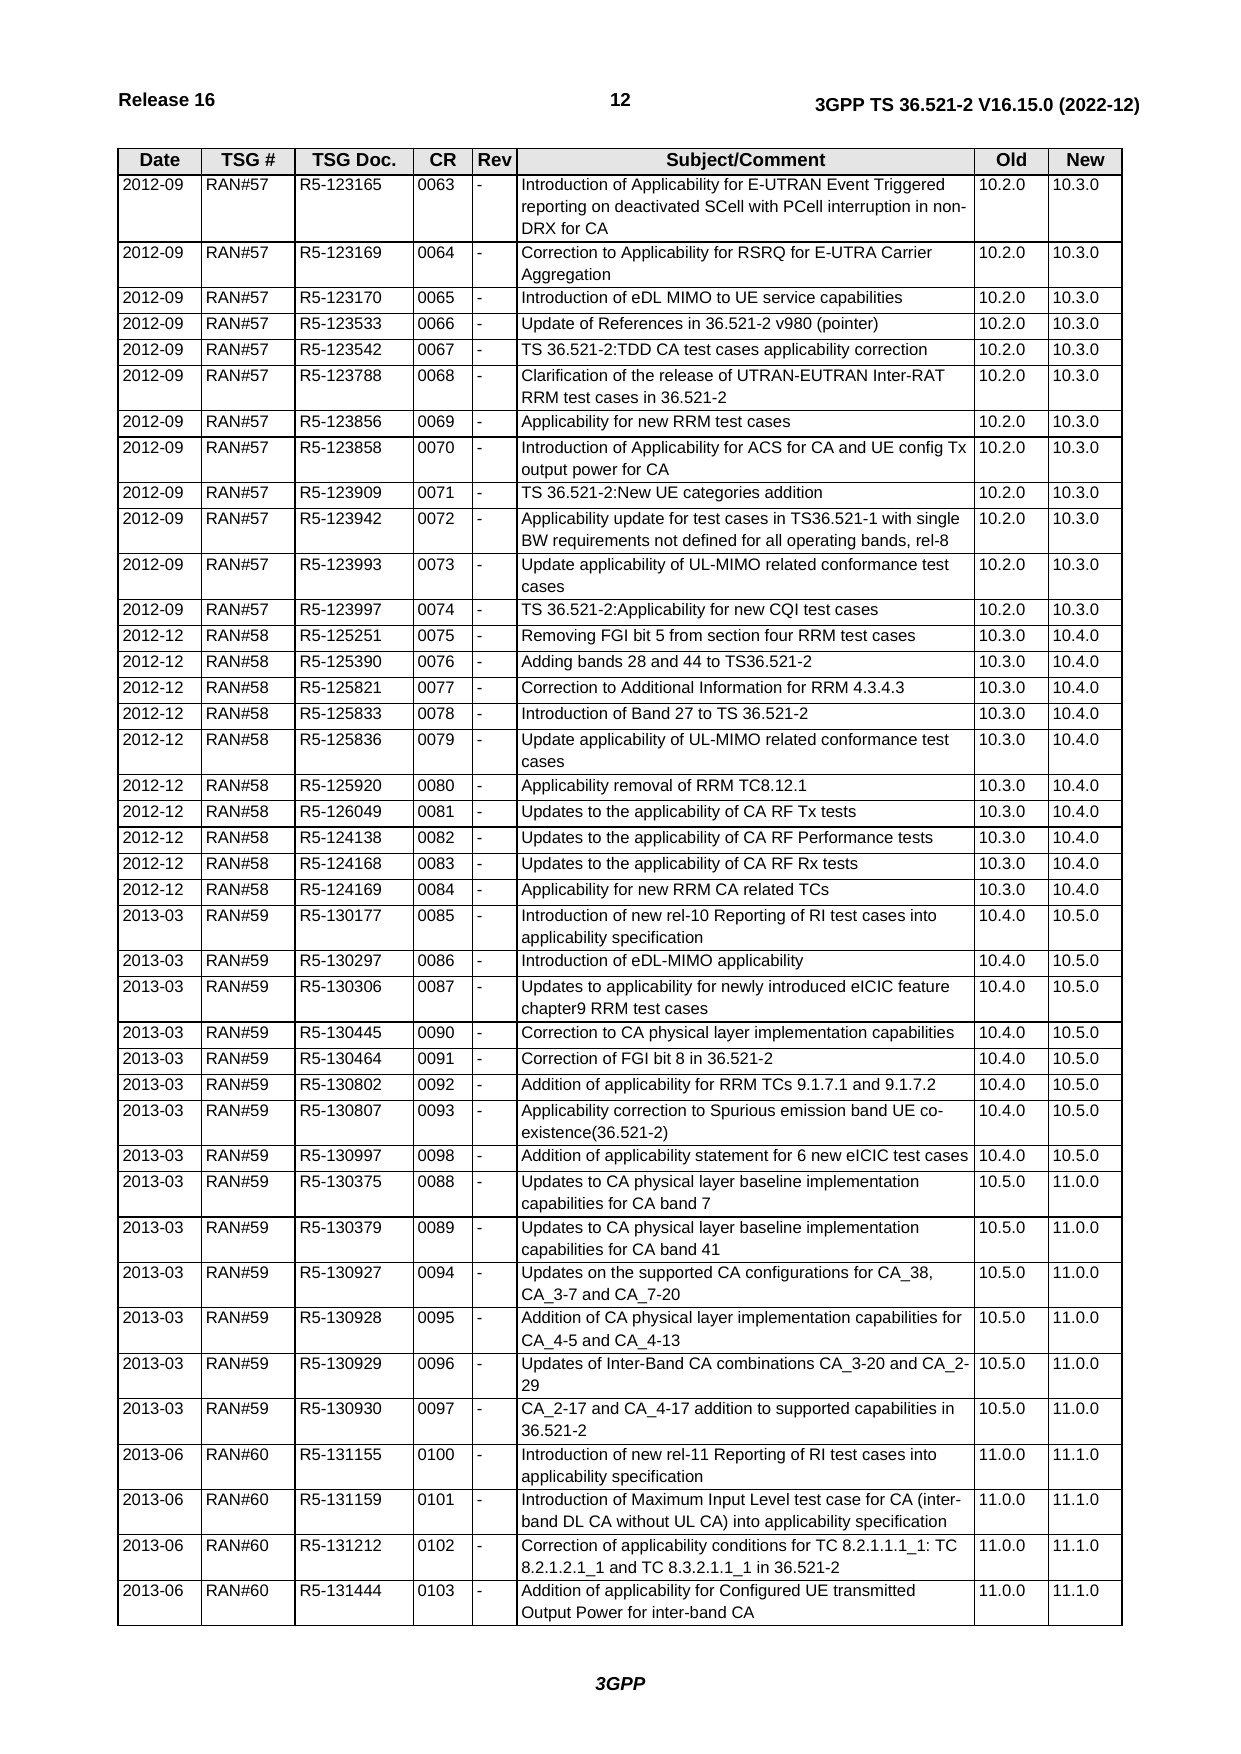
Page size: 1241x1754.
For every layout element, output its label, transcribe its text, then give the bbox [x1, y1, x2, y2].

table_cell - [473, 880, 516, 904]
table_cell 0072 [414, 509, 472, 553]
table_cell 10.3.0 [1049, 554, 1121, 599]
table_cell 2012-12 [119, 854, 201, 878]
table_cell 2013-06 [119, 1445, 201, 1489]
table_header TSG Doc. [296, 149, 413, 174]
table_cell R5-130306 [296, 977, 413, 1021]
table_cell RAN#59 [202, 1101, 294, 1145]
table_cell 0086 [414, 951, 472, 976]
table_cell - [473, 1308, 516, 1353]
table_cell 10.3.0 [1049, 483, 1121, 508]
table_cell R5-130802 [296, 1075, 413, 1099]
table_cell - [473, 977, 516, 1021]
table_cell RAN#59 [202, 1354, 294, 1398]
table_cell Addition of applicability for RRM TCs 9.1.7.1 and 9.1.7.2 [518, 1075, 974, 1099]
table_cell RAN#58 [202, 730, 294, 774]
table_cell 10.5.0 [1049, 1075, 1121, 1099]
table_cell R5-131444 [296, 1581, 413, 1625]
table_cell 2012-09 [119, 243, 201, 287]
table_header Subject/Comment [518, 149, 974, 174]
table_cell 0068 [414, 366, 472, 410]
table_cell 0073 [414, 554, 472, 599]
table_cell - [473, 314, 516, 339]
table_cell 0087 [414, 977, 472, 1021]
table_cell 0096 [414, 1354, 472, 1398]
table_cell 11.1.0 [1049, 1445, 1121, 1489]
table_cell 0084 [414, 880, 472, 904]
table_cell 10.2.0 [975, 509, 1048, 553]
table_cell 10.5.0 [1049, 1023, 1121, 1047]
table_header Old [975, 149, 1048, 174]
table_cell 0094 [414, 1263, 472, 1307]
table_cell 10.3.0 [975, 854, 1048, 878]
table_cell 10.2.0 [975, 366, 1048, 410]
table_cell R5-130930 [296, 1399, 413, 1443]
table_cell 2013-06 [119, 1581, 201, 1625]
table_cell RAN#57 [202, 243, 294, 287]
table_cell 10.5.0 [975, 1172, 1048, 1216]
table_cell Applicability correction to Spurious emission band UE co-existence(36.521-2) [518, 1101, 974, 1145]
table_cell Adding bands 28 and 44 to TS36.521-2 [518, 652, 974, 677]
table_cell Correction to CA physical layer implementation capabilities [518, 1023, 974, 1047]
table_cell 11.0.0 [975, 1445, 1048, 1489]
table_cell 0076 [414, 652, 472, 677]
table_cell 10.4.0 [975, 1075, 1048, 1099]
table_cell 10.5.0 [975, 1263, 1048, 1307]
table_cell TS 36.521-2:Applicability for new CQI test cases [518, 600, 974, 625]
table_cell RAN#59 [202, 1308, 294, 1353]
table_cell RAN#59 [202, 906, 294, 950]
table_cell - [473, 366, 516, 410]
table_cell 2012-12 [119, 678, 201, 703]
table_cell 10.3.0 [1049, 314, 1121, 339]
table_cell TS 36.521-2:TDD CA test cases applicability correction [518, 340, 974, 365]
table_cell RAN#59 [202, 1023, 294, 1047]
table_cell CA_2-17 and CA_4-17 addition to supported capabilities in 36.521-2 [518, 1399, 974, 1443]
table_cell Applicability for new RRM CA related TCs [518, 880, 974, 904]
table_cell 2012-12 [119, 801, 201, 826]
table_cell 11.1.0 [1049, 1490, 1121, 1534]
table_cell RAN#58 [202, 678, 294, 703]
table_cell R5-123542 [296, 340, 413, 365]
table_cell 2013-06 [119, 1535, 201, 1580]
table_cell RAN#60 [202, 1445, 294, 1489]
table_cell RAN#57 [202, 176, 294, 241]
table_cell 0083 [414, 854, 472, 878]
table_cell Removing FGI bit 5 from section four RRM test cases [518, 626, 974, 651]
table_cell - [473, 730, 516, 774]
table_cell 2012-09 [119, 288, 201, 313]
table_cell 10.3.0 [975, 626, 1048, 651]
table_cell Clarification of the release of UTRAN-EUTRAN Inter-RAT RRM test cases in 36.521-2 [518, 366, 974, 410]
table_cell 0070 [414, 438, 472, 482]
table_cell 10.4.0 [1049, 678, 1121, 703]
table_cell R5-130464 [296, 1049, 413, 1073]
table_cell 2013-06 [119, 1490, 201, 1534]
table_cell 10.4.0 [975, 951, 1048, 976]
table_cell - [473, 1581, 516, 1625]
table_cell 10.2.0 [975, 438, 1048, 482]
table_cell 10.2.0 [975, 411, 1048, 436]
table_cell - [473, 801, 516, 826]
table_cell R5-130375 [296, 1172, 413, 1216]
table_cell Updates on the supported CA configurations for CA_38, CA_3-7 and CA_7-20 [518, 1263, 974, 1307]
table_cell RAN#60 [202, 1535, 294, 1580]
table_cell - [473, 775, 516, 800]
table_cell RAN#58 [202, 801, 294, 826]
table_cell 2012-09 [119, 483, 201, 508]
table_cell R5-126049 [296, 801, 413, 826]
table_cell 10.4.0 [1049, 880, 1121, 904]
table_cell RAN#59 [202, 1399, 294, 1443]
table_cell Updates to the applicability of CA RF Tx tests [518, 801, 974, 826]
table_cell - [473, 1172, 516, 1216]
table_cell 10.4.0 [975, 1101, 1048, 1145]
table_cell R5-123856 [296, 411, 413, 436]
table_cell Updates to the applicability of CA RF Rx tests [518, 854, 974, 878]
table_cell 2012-09 [119, 176, 201, 241]
table_cell Correction of FGI bit 8 in 36.521-2 [518, 1049, 974, 1073]
table_cell 10.3.0 [975, 880, 1048, 904]
table_cell 10.4.0 [1049, 652, 1121, 677]
table_cell 0095 [414, 1308, 472, 1353]
table_cell - [473, 678, 516, 703]
table_cell 10.3.0 [975, 730, 1048, 774]
table_cell 10.2.0 [975, 243, 1048, 287]
table_cell 0091 [414, 1049, 472, 1073]
table_cell Introduction of eDL-MIMO applicability [518, 951, 974, 976]
table_cell RAN#58 [202, 652, 294, 677]
table_cell - [473, 1535, 516, 1580]
table_cell RAN#59 [202, 1263, 294, 1307]
table_cell 10.2.0 [975, 176, 1048, 241]
table_cell TS 36.521-2:New UE categories addition [518, 483, 974, 508]
table_cell R5-130297 [296, 951, 413, 976]
table_cell RAN#60 [202, 1581, 294, 1625]
table_cell 2013-03 [119, 1172, 201, 1216]
table_cell 10.4.0 [1049, 626, 1121, 651]
table_cell Updates to applicability for newly introduced eICIC feature chapter9 RRM test cases [518, 977, 974, 1021]
table_cell RAN#59 [202, 977, 294, 1021]
table_cell 10.2.0 [975, 340, 1048, 365]
table_cell 10.4.0 [1049, 775, 1121, 800]
table_cell 11.1.0 [1049, 1535, 1121, 1580]
table_cell Updates to CA physical layer baseline implementation capabilities for CA band 7 [518, 1172, 974, 1216]
table_cell 0071 [414, 483, 472, 508]
table_cell R5-130807 [296, 1101, 413, 1145]
table_cell 2012-12 [119, 652, 201, 677]
table_cell 11.0.0 [975, 1490, 1048, 1534]
table_cell 2012-09 [119, 600, 201, 625]
table_cell 10.3.0 [975, 678, 1048, 703]
table_cell 0101 [414, 1490, 472, 1534]
table_cell 11.0.0 [1049, 1172, 1121, 1216]
table_header CR [414, 149, 472, 174]
table_cell R5-123170 [296, 288, 413, 313]
table_cell 10.5.0 [975, 1399, 1048, 1443]
table_cell Update applicability of UL-MIMO related conformance test cases [518, 554, 974, 599]
table_cell 0081 [414, 801, 472, 826]
table_cell RAN#57 [202, 509, 294, 553]
table_cell R5-123909 [296, 483, 413, 508]
table_cell 0069 [414, 411, 472, 436]
table_cell - [473, 509, 516, 553]
table_cell RAN#57 [202, 314, 294, 339]
table_cell R5-123858 [296, 438, 413, 482]
table_cell 10.4.0 [1049, 704, 1121, 729]
table_cell Correction of applicability conditions for TC 8.2.1.1.1_1: TC 8.2.1.2.1_1 and TC 8.3.2.1.1_1 in 36.521-2 [518, 1535, 974, 1580]
table_cell R5-123993 [296, 554, 413, 599]
table_cell 0085 [414, 906, 472, 950]
table_cell Updates to the applicability of CA RF Performance tests [518, 828, 974, 852]
table_cell 10.4.0 [975, 977, 1048, 1021]
table_cell Update applicability of UL-MIMO related conformance test cases [518, 730, 974, 774]
table_cell - [473, 176, 516, 241]
table_cell RAN#57 [202, 411, 294, 436]
table_cell Introduction of eDL MIMO to UE service capabilities [518, 288, 974, 313]
table_cell Addition of CA physical layer implementation capabilities for CA_4-5 and CA_4-13 [518, 1308, 974, 1353]
table_cell 10.4.0 [975, 906, 1048, 950]
table_cell R5-123942 [296, 509, 413, 553]
table_cell 10.5.0 [975, 1354, 1048, 1398]
table_cell 2013-03 [119, 977, 201, 1021]
table_cell 0089 [414, 1218, 472, 1262]
table_cell Correction to Additional Information for RRM 4.3.4.3 [518, 678, 974, 703]
table_cell 2013-03 [119, 1218, 201, 1262]
table_cell 11.0.0 [975, 1581, 1048, 1625]
table_cell 10.5.0 [1049, 1146, 1121, 1171]
table_cell 10.2.0 [975, 314, 1048, 339]
table_cell 11.0.0 [975, 1535, 1048, 1580]
table_cell 10.5.0 [1049, 977, 1121, 1021]
table_cell 10.3.0 [1049, 288, 1121, 313]
table_cell R5-130928 [296, 1308, 413, 1353]
table_cell 0078 [414, 704, 472, 729]
table_cell 0065 [414, 288, 472, 313]
table_cell - [473, 1354, 516, 1398]
table_cell - [473, 1445, 516, 1489]
table_cell 2013-03 [119, 1075, 201, 1099]
table_cell 11.0.0 [1049, 1399, 1121, 1443]
table_cell - [473, 288, 516, 313]
table_cell 2013-03 [119, 1049, 201, 1073]
table_cell - [473, 340, 516, 365]
table_cell - [473, 483, 516, 508]
table_cell RAN#57 [202, 483, 294, 508]
table_cell - [473, 951, 516, 976]
table_cell 10.2.0 [975, 554, 1048, 599]
table_cell R5-125251 [296, 626, 413, 651]
table_cell 2012-09 [119, 366, 201, 410]
table_cell 2012-12 [119, 730, 201, 774]
table_cell RAN#58 [202, 704, 294, 729]
table_cell R5-123165 [296, 176, 413, 241]
table_cell Introduction of Band 27 to TS 36.521-2 [518, 704, 974, 729]
table_cell - [473, 854, 516, 878]
table_cell 10.5.0 [1049, 906, 1121, 950]
table_cell 2012-12 [119, 828, 201, 852]
table_cell - [473, 1490, 516, 1534]
table_cell 11.0.0 [1049, 1263, 1121, 1307]
table_cell 0102 [414, 1535, 472, 1580]
table_cell RAN#57 [202, 554, 294, 599]
table_cell 10.5.0 [1049, 1049, 1121, 1073]
table_cell Introduction of new rel-11 Reporting of RI test cases into applicability specification [518, 1445, 974, 1489]
table_cell Applicability for new RRM test cases [518, 411, 974, 436]
table_cell 0067 [414, 340, 472, 365]
table_cell 2013-03 [119, 951, 201, 976]
table_cell 10.3.0 [1049, 438, 1121, 482]
table_cell - [473, 1049, 516, 1073]
table_cell RAN#58 [202, 828, 294, 852]
table_cell - [473, 600, 516, 625]
table_cell 0092 [414, 1075, 472, 1099]
table_cell R5-131212 [296, 1535, 413, 1580]
table_cell R5-130927 [296, 1263, 413, 1307]
table_cell RAN#57 [202, 340, 294, 365]
table_cell - [473, 1399, 516, 1443]
table_cell 10.5.0 [975, 1218, 1048, 1262]
table_cell 0093 [414, 1101, 472, 1145]
table_cell RAN#59 [202, 1049, 294, 1073]
table_cell - [473, 626, 516, 651]
table_cell - [473, 411, 516, 436]
table_cell RAN#59 [202, 1146, 294, 1171]
table_cell Update of References in 36.521-2 v980 (pointer) [518, 314, 974, 339]
table_cell RAN#59 [202, 951, 294, 976]
table_cell Applicability update for test cases in TS36.521-1 with single BW requirements not defined for all operating bands, rel-8 [518, 509, 974, 553]
table_cell 10.5.0 [975, 1308, 1048, 1353]
table_cell 11.0.0 [1049, 1308, 1121, 1353]
table_cell 0097 [414, 1399, 472, 1443]
table_cell 11.0.0 [1049, 1218, 1121, 1262]
table_cell RAN#59 [202, 1172, 294, 1216]
table_cell 0079 [414, 730, 472, 774]
table_cell 2013-03 [119, 1308, 201, 1353]
table_cell 10.3.0 [975, 801, 1048, 826]
table_cell - [473, 906, 516, 950]
table_cell 2013-03 [119, 1263, 201, 1307]
table_cell Addition of applicability statement for 6 new eICIC test cases [518, 1146, 974, 1171]
table_cell RAN#59 [202, 1075, 294, 1099]
table_cell 0082 [414, 828, 472, 852]
table_cell 2013-03 [119, 1146, 201, 1171]
table_cell - [473, 438, 516, 482]
table_header TSG # [202, 149, 294, 174]
table_header Date [119, 149, 201, 174]
table_cell 2012-12 [119, 880, 201, 904]
table_cell 10.3.0 [975, 775, 1048, 800]
table_cell RAN#58 [202, 626, 294, 651]
table_cell 2012-09 [119, 438, 201, 482]
table_cell 0090 [414, 1023, 472, 1047]
table_cell Introduction of new rel-10 Reporting of RI test cases into applicability specification [518, 906, 974, 950]
table_cell 10.4.0 [1049, 828, 1121, 852]
table_cell R5-130445 [296, 1023, 413, 1047]
table_cell 10.3.0 [1049, 176, 1121, 241]
table_cell RAN#57 [202, 600, 294, 625]
table_cell R5-125920 [296, 775, 413, 800]
table_cell - [473, 652, 516, 677]
table_cell 10.4.0 [975, 1146, 1048, 1171]
table_cell R5-125821 [296, 678, 413, 703]
table_cell 2013-03 [119, 906, 201, 950]
table_cell R5-123788 [296, 366, 413, 410]
table_cell - [473, 1075, 516, 1099]
table_cell RAN#57 [202, 438, 294, 482]
table_cell 2012-09 [119, 411, 201, 436]
table_cell 10.3.0 [1049, 600, 1121, 625]
table_cell 0077 [414, 678, 472, 703]
table_cell 0064 [414, 243, 472, 287]
table_cell - [473, 554, 516, 599]
table_cell 2012-09 [119, 314, 201, 339]
table_cell 0080 [414, 775, 472, 800]
table_cell - [473, 243, 516, 287]
table_cell 0066 [414, 314, 472, 339]
table_cell 10.4.0 [975, 1023, 1048, 1047]
table_cell 2013-03 [119, 1101, 201, 1145]
table_cell 10.5.0 [1049, 951, 1121, 976]
table_cell R5-131159 [296, 1490, 413, 1534]
table_cell RAN#59 [202, 1218, 294, 1262]
table_cell 2012-12 [119, 626, 201, 651]
table_cell R5-125833 [296, 704, 413, 729]
table_cell 10.3.0 [1049, 243, 1121, 287]
table_cell Applicability removal of RRM TC8.12.1 [518, 775, 974, 800]
table_cell RAN#60 [202, 1490, 294, 1534]
table_cell 10.4.0 [1049, 730, 1121, 774]
table_cell 2013-03 [119, 1354, 201, 1398]
table_cell R5-125390 [296, 652, 413, 677]
table_cell 10.4.0 [1049, 801, 1121, 826]
table_cell R5-123997 [296, 600, 413, 625]
table_cell 2013-03 [119, 1399, 201, 1443]
table_cell RAN#57 [202, 366, 294, 410]
table_cell R5-125836 [296, 730, 413, 774]
table_cell - [473, 1101, 516, 1145]
table_cell 10.2.0 [975, 600, 1048, 625]
table_cell 2012-12 [119, 704, 201, 729]
table_cell - [473, 1146, 516, 1171]
table_cell R5-123533 [296, 314, 413, 339]
table_cell 10.2.0 [975, 288, 1048, 313]
table_cell RAN#58 [202, 775, 294, 800]
table_cell Introduction of Maximum Input Level test case for CA (inter-band DL CA without UL CA) into applicability specification [518, 1490, 974, 1534]
table_cell 10.4.0 [975, 1049, 1048, 1073]
table_cell RAN#57 [202, 288, 294, 313]
table_cell Updates of Inter-Band CA combinations CA_3-20 and CA_2-29 [518, 1354, 974, 1398]
table_header Rev [473, 149, 516, 174]
table_cell 10.5.0 [1049, 1101, 1121, 1145]
table_cell 10.3.0 [1049, 509, 1121, 553]
table_cell - [473, 1023, 516, 1047]
table_cell Introduction of Applicability for E-UTRAN Event Triggered reporting on deactivated SCell with PCell interruption in non-DRX for CA [518, 176, 974, 241]
table_cell R5-124138 [296, 828, 413, 852]
table_cell R5-123169 [296, 243, 413, 287]
table_cell Introduction of Applicability for ACS for CA and UE config Tx output power for CA [518, 438, 974, 482]
table_cell Updates to CA physical layer baseline implementation capabilities for CA band 41 [518, 1218, 974, 1262]
table_header New [1049, 149, 1121, 174]
table_cell R5-124168 [296, 854, 413, 878]
table_cell Correction to Applicability for RSRQ for E-UTRA Carrier Aggregation [518, 243, 974, 287]
table_cell 10.3.0 [1049, 366, 1121, 410]
table_cell 0075 [414, 626, 472, 651]
table_cell - [473, 828, 516, 852]
table_cell 10.3.0 [1049, 411, 1121, 436]
table_cell R5-124169 [296, 880, 413, 904]
table_cell - [473, 704, 516, 729]
table_cell 2012-12 [119, 775, 201, 800]
table_cell 0088 [414, 1172, 472, 1216]
table_cell 0063 [414, 176, 472, 241]
table_cell R5-130379 [296, 1218, 413, 1262]
table_cell 10.3.0 [975, 828, 1048, 852]
table_cell 10.3.0 [975, 704, 1048, 729]
table_cell R5-130997 [296, 1146, 413, 1171]
table_cell 10.3.0 [1049, 340, 1121, 365]
table_cell 2012-09 [119, 340, 201, 365]
table_cell Addition of applicability for Configured UE transmitted Output Power for inter-band CA [518, 1581, 974, 1625]
table_cell - [473, 1218, 516, 1262]
table_cell R5-130177 [296, 906, 413, 950]
table_cell 10.2.0 [975, 483, 1048, 508]
table_cell 10.3.0 [975, 652, 1048, 677]
table_cell RAN#58 [202, 854, 294, 878]
table_cell 0100 [414, 1445, 472, 1489]
table_cell R5-131155 [296, 1445, 413, 1489]
table_cell R5-130929 [296, 1354, 413, 1398]
table_cell 2012-09 [119, 509, 201, 553]
table_cell 2013-03 [119, 1023, 201, 1047]
table_cell 11.1.0 [1049, 1581, 1121, 1625]
table_cell - [473, 1263, 516, 1307]
table_cell 0074 [414, 600, 472, 625]
table_cell 11.0.0 [1049, 1354, 1121, 1398]
table_cell 0098 [414, 1146, 472, 1171]
table_cell 2012-09 [119, 554, 201, 599]
table_cell RAN#58 [202, 880, 294, 904]
table_cell 0103 [414, 1581, 472, 1625]
table_cell 10.4.0 [1049, 854, 1121, 878]
